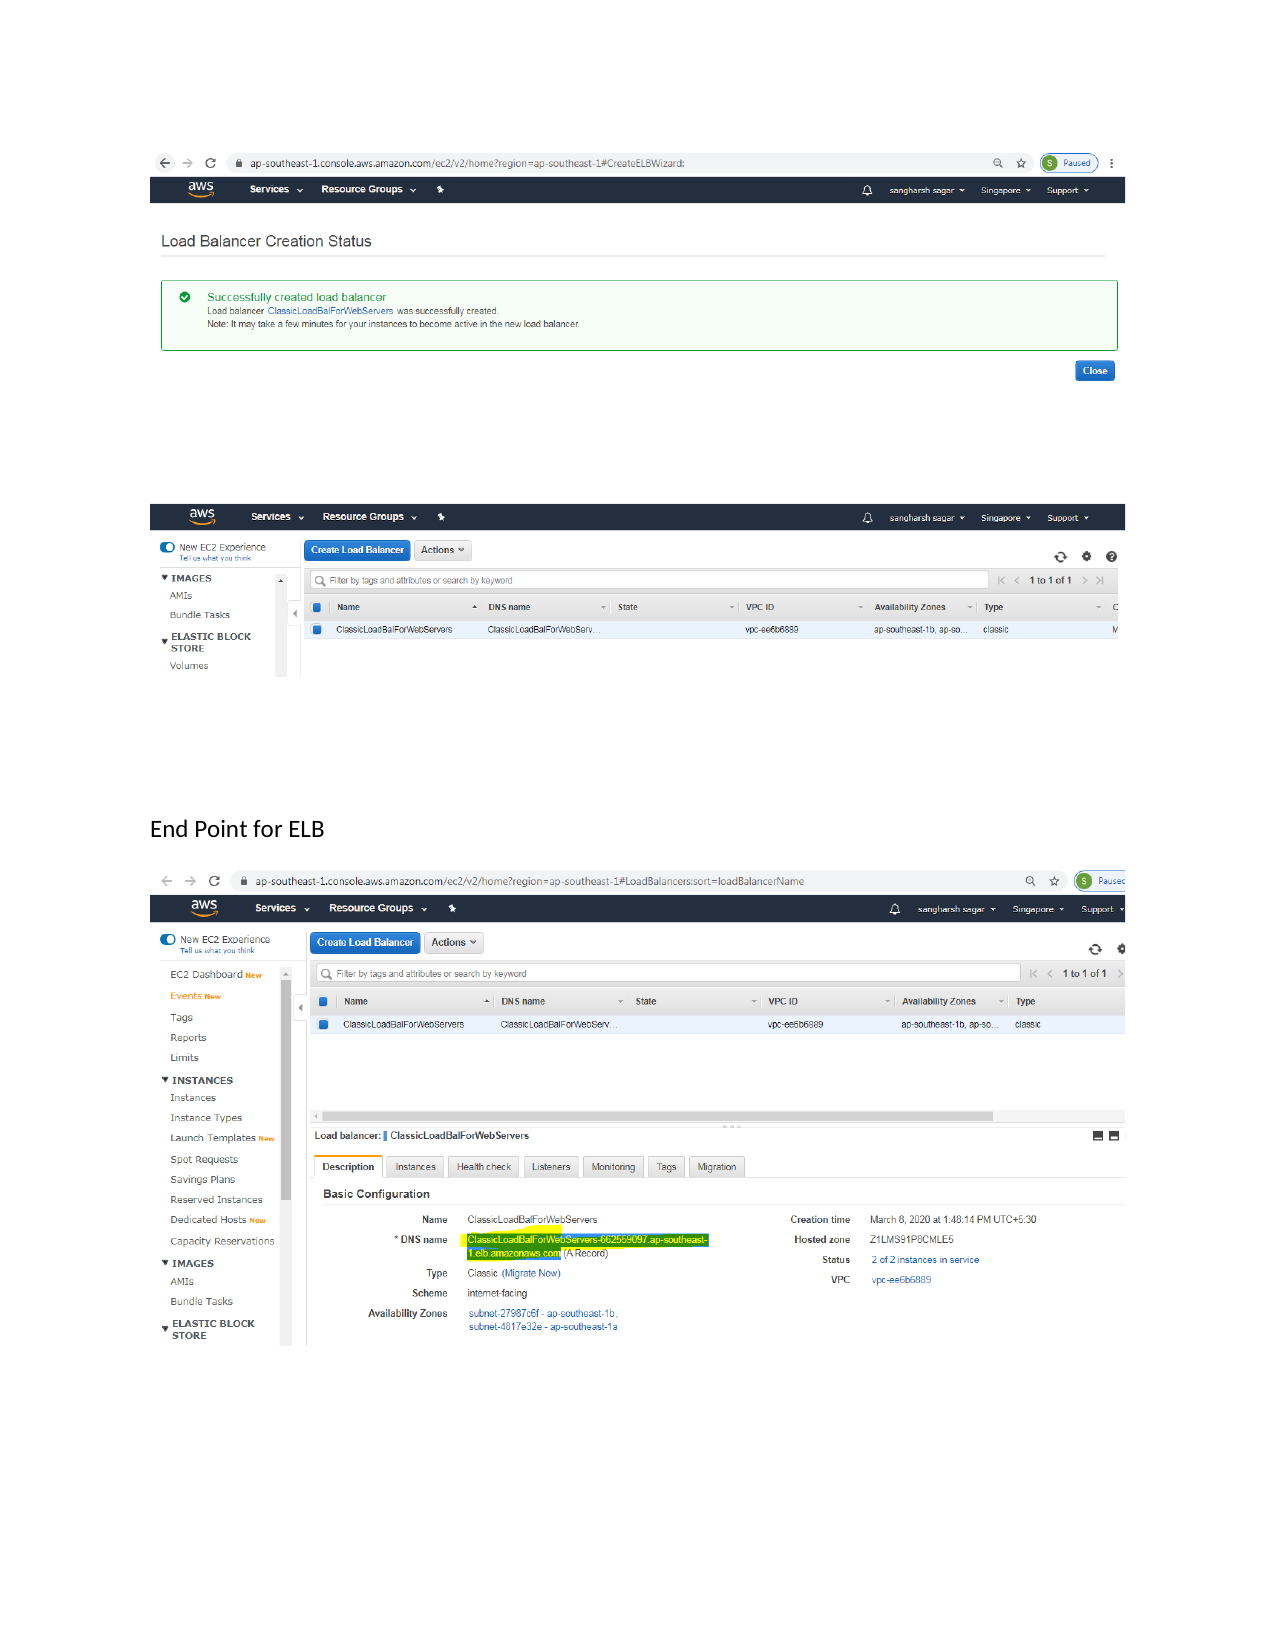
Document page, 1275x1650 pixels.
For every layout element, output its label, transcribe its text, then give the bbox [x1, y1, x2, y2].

picture [150, 150, 1125, 422]
text End Point for ELB [150, 813, 1125, 843]
picture [150, 502, 1125, 677]
picture [150, 868, 1125, 1346]
